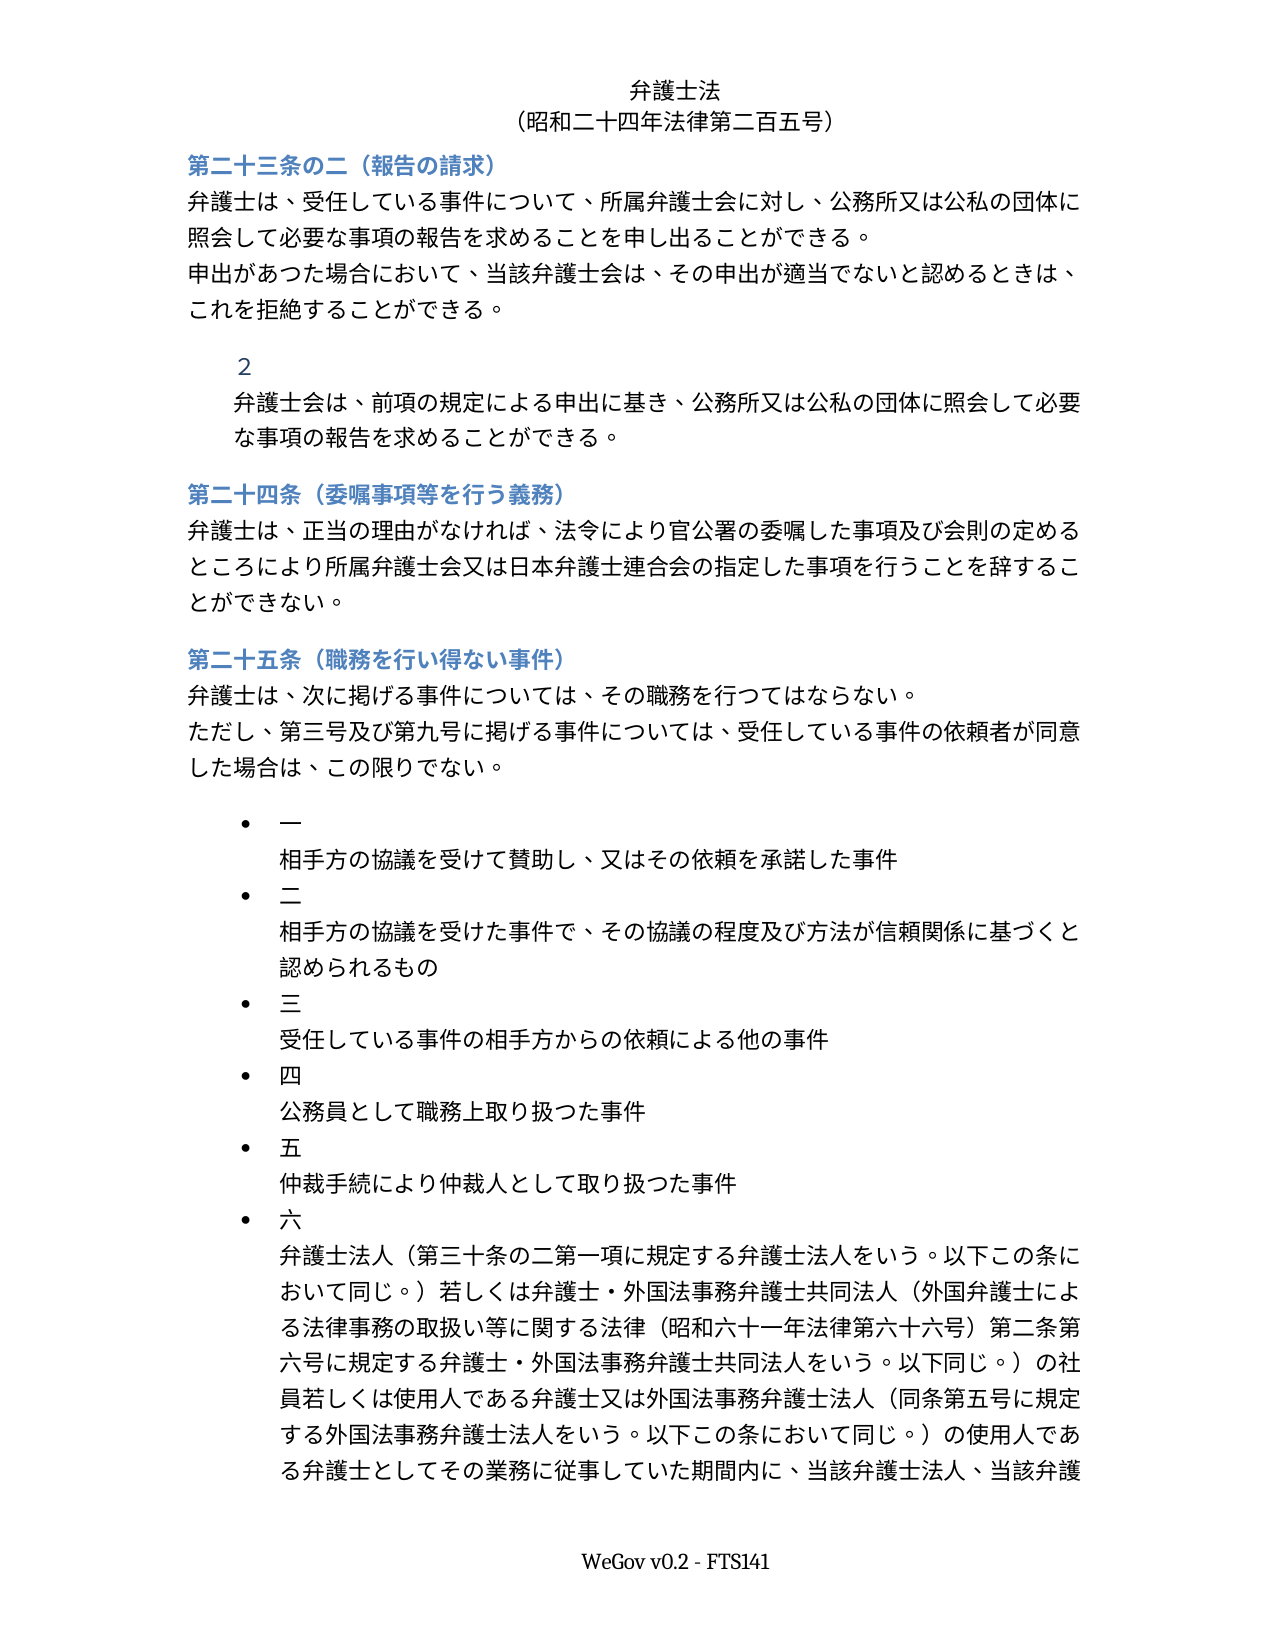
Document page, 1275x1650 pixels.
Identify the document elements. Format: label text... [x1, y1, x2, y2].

text 弁護士は、次に掲げる事件については、その職務を行つてはならない。 ただし、第三号及び第九号に掲げる事件については、受任している事件の依頼者が同意した場合は、この限りでない。 [187, 680, 1087, 783]
text 弁護士会は、前項の規定による申出に基き、公務所又は公私の団体に照会して必要な事項の報告を求めることができる。 [233, 386, 1087, 454]
subtitle 第二十五条（職務を行い得ない事件） [187, 644, 1087, 675]
text 弁護士は、正当の理由がなければ、法令により官公署の委嘱した事項及び会則の定めるところにより所属弁護士会又は日本弁護士連合会の指定した事項を行うことを辞することができない。 [187, 515, 1087, 618]
subtitle 第二十四条（委嘱事項等を行う義務） [187, 479, 1087, 510]
list 五 仲裁手続により仲裁人として取り扱つた事件 [242, 1132, 1087, 1199]
subtitle 第二十三条の二（報告の請求） [187, 150, 1087, 181]
subtitle ２ [233, 351, 1087, 382]
list 一 相手方の協議を受けて賛助し、又はその依頼を承諾した事件 [242, 808, 1087, 876]
text 弁護士は、受任している事件について、所属弁護士会に対し、公務所又は公私の団体に照会して必要な事項の報告を求めることを申し出ることができる。 申出があつた場合において、当該弁護士会は、その申出が適当でないと認めるときは、これを拒絶することができる。 [187, 186, 1087, 325]
list 三 受任している事件の相手方からの依頼による他の事件 [242, 988, 1087, 1055]
list 四 公務員として職務上取り扱つた事件 [242, 1060, 1087, 1127]
list 二 相手方の協議を受けた事件で、その協議の程度及び方法が信頼関係に基づくと認められるもの [242, 880, 1087, 983]
